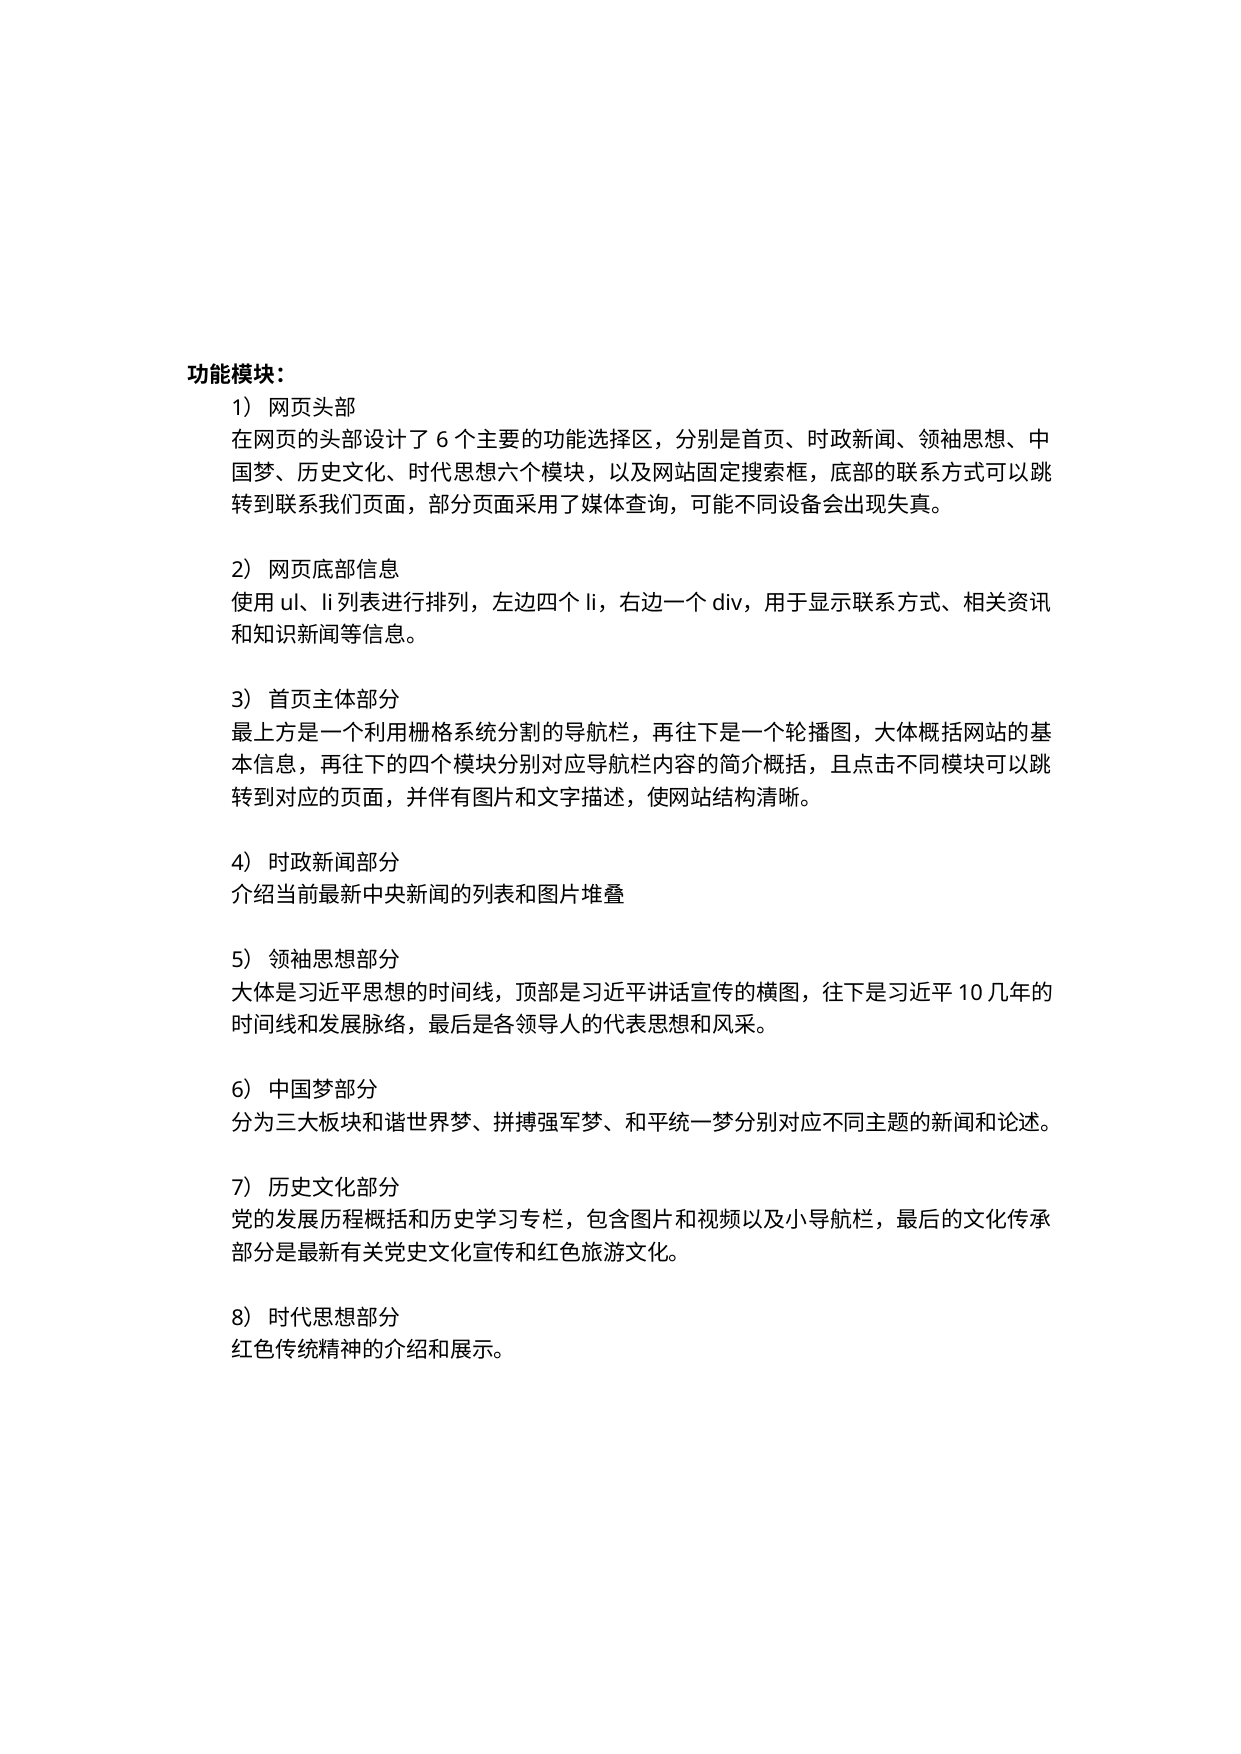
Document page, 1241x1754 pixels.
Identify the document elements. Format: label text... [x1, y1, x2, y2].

text 介绍当前最新中央新闻的列表和图片堆叠 [231, 877, 1053, 909]
text 在网页的头部设计了 6 个主要的功能选择区，分别是首页、时政新闻、领袖思想、中国梦、历史文化、时代思想六个模块，以及网站固定搜索框，底部的联系方式可以跳转到联系我们页面，部分页面采用了媒体查询，可能不同设备会出现失真。 [231, 422, 1053, 519]
list 领袖思想部分 [231, 942, 1053, 974]
list 中国梦部分 [231, 1072, 1053, 1104]
text 最上方是一个利用栅格系统分割的导航栏，再往下是一个轮播图，大体概括网站的基本信息，再往下的四个模块分别对应导航栏内容的简介概括，且点击不同模块可以跳转到对应的页面，并伴有图片和文字描述，使网站结构清晰。 [231, 714, 1053, 812]
list 时政新闻部分 [231, 844, 1053, 877]
text 红色传统精神的介绍和展示。 [231, 1332, 1053, 1364]
text 功能模块： [187, 357, 1053, 389]
list 时代思想部分 [231, 1299, 1053, 1332]
list 网页底部信息 [231, 552, 1053, 584]
list 历史文化部分 [231, 1169, 1053, 1202]
text 党的发展历程概括和历史学习专栏，包含图片和视频以及小导航栏，最后的文化传承部分是最新有关党史文化宣传和红色旅游文化。 [231, 1202, 1053, 1267]
list 首页主体部分 [231, 682, 1053, 714]
list 网页头部 [231, 389, 1053, 422]
text 大体是习近平思想的时间线，顶部是习近平讲话宣传的横图，往下是习近平10几年的时间线和发展脉络，最后是各领导人的代表思想和风采。 [231, 974, 1053, 1039]
text 使用ul、li列表进行排列，左边四个li，右边一个div，用于显示联系方式、相关资讯和知识新闻等信息。 [231, 584, 1053, 649]
text 分为三大板块和谐世界梦、拼搏强军梦、和平统一梦分别对应不同主题的新闻和论述。 [231, 1104, 1053, 1137]
